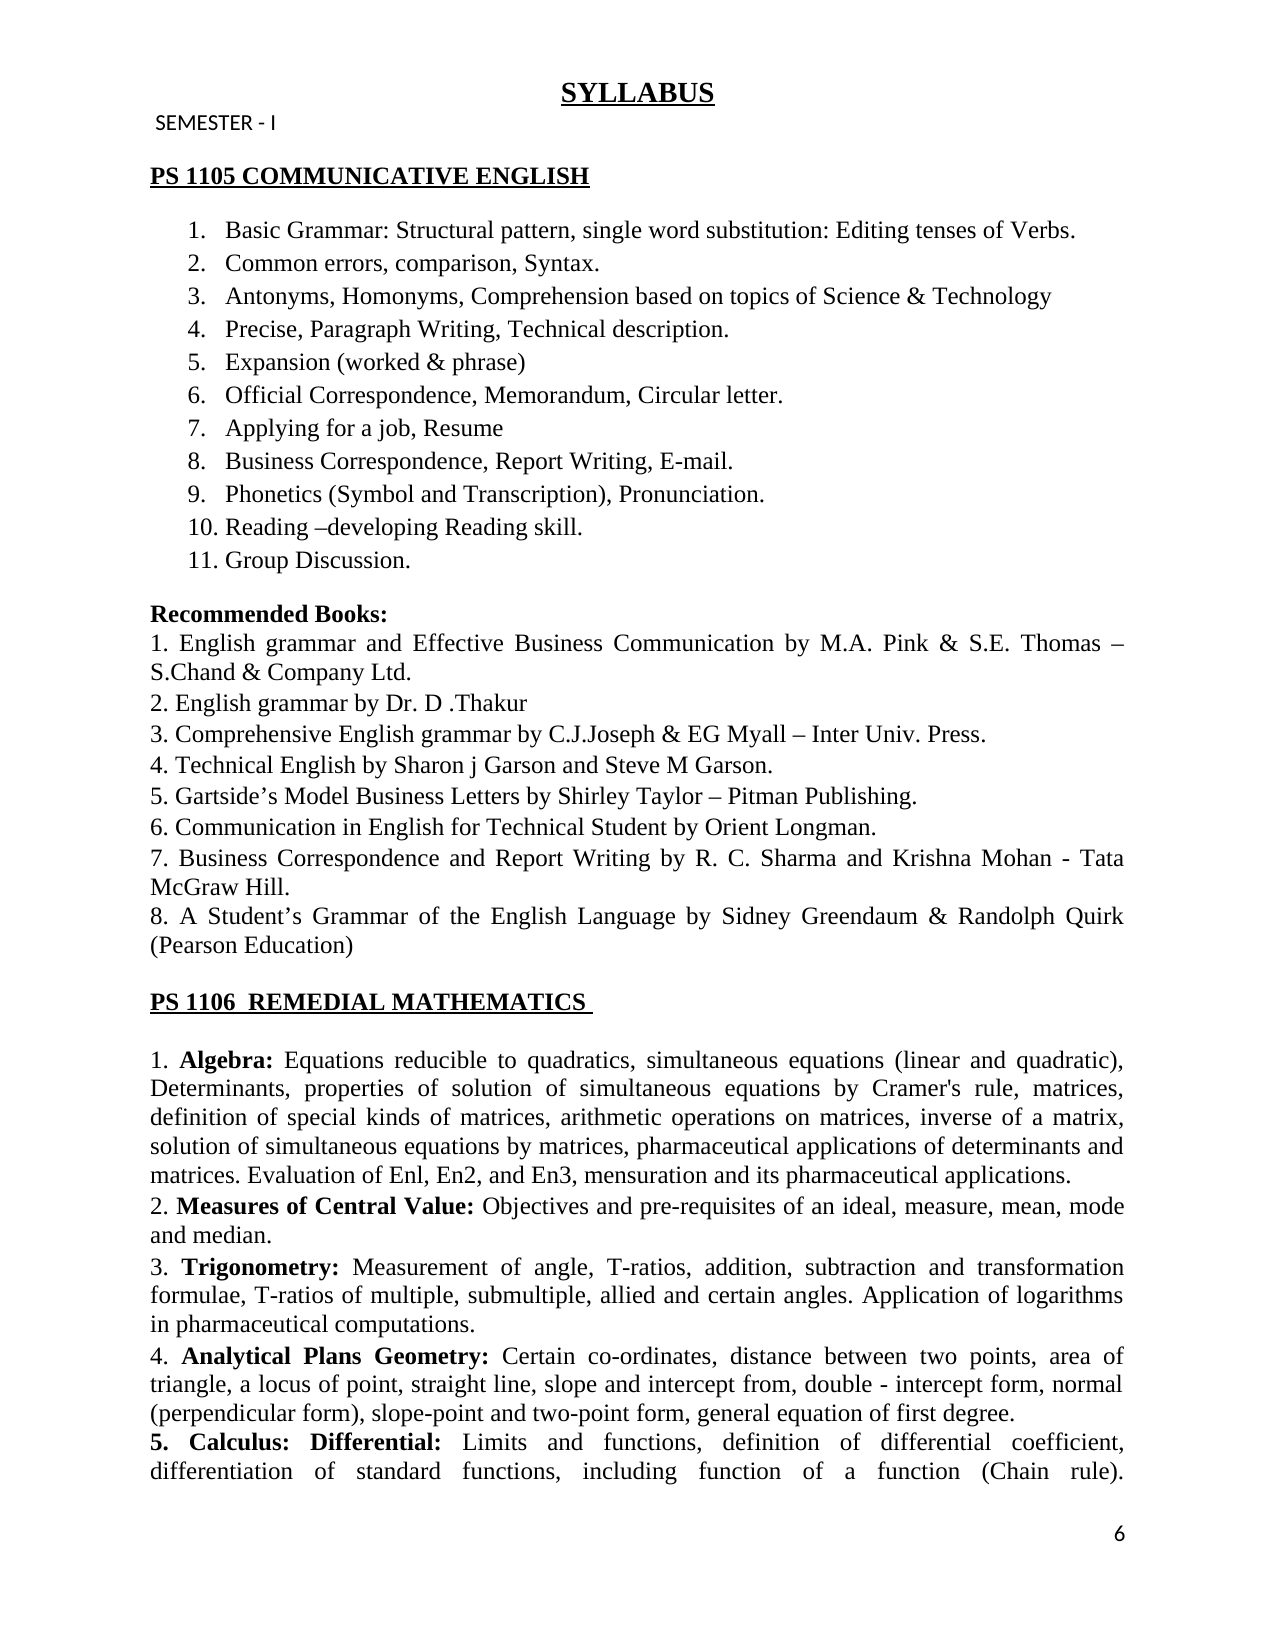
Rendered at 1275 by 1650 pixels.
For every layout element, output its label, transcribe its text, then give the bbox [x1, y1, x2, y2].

text 1. Algebra: Equations reducible to quadratics, simultaneous equations (linear and quadratic), Determinants, properties of solution of simultaneous equations by Cramer's rule, matrices, definition of special kinds of matrices, arithmetic operations on matrices, inverse of a matrix, solution of simultaneous equations by matrices, pharmaceutical applications of determinants and matrices. Evaluation of Enl, En2, and En3, mensuration and its pharmaceutical applications. [150, 1045, 1125, 1188]
list Common errors, comparison, Syntax. [187, 248, 1125, 277]
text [150, 1427, 1125, 1484]
list Precise, Paragraph Writing, Technical description. [187, 314, 1125, 343]
list Applying for a job, Resume [187, 413, 1125, 442]
list Business Correspondence, Report Writing, E-mail. [187, 446, 1125, 475]
text PS 1106 REMEDIAL MATHEMATICS [150, 987, 1125, 1016]
list Antonyms, Homonyms, Comprehension based on topics of Science & Technology [187, 281, 1125, 310]
text 7. Business Correspondence and Report Writing by R. C. Sharma and Krishna Mohan - Tata McGraw Hill. [150, 843, 1125, 901]
text 1. English grammar and Effective Business Communication by M.A. Pink & S.E. Thomas – S.Chand & Company Ltd. [150, 628, 1125, 685]
text 6. Communication in English for Technical Student by Orient Longman. [150, 812, 1125, 841]
list Expansion (worked & phrase) [187, 347, 1125, 376]
list Basic Grammar: Structural pattern, single word substitution: Editing tenses of Verbs. [187, 215, 1125, 244]
text 8. A Student’s Grammar of the English Language by Sidney Greendaum & Randolph Quirk (Pearson Education) [150, 901, 1125, 958]
list Reading –developing Reading skill. [187, 512, 1125, 541]
text 4. Analytical Plans Geometry: Certain co-ordinates, distance between two points, area of triangle, a locus of point, straight line, slope and intercept from, double - intercept form, normal (perpendicular form), slope-point and two-point form, general equation of first degree. [150, 1341, 1125, 1427]
text 2. Measures of Central Value: Objectives and pre-requisites of an ideal, measure, mean, mode and median. [150, 1191, 1125, 1249]
text 2. English grammar by Dr. D .Thakur [150, 688, 1125, 717]
text Recommended Books: [150, 599, 1125, 628]
text 4. Technical English by Sharon j Garson and Steve M Garson. [150, 750, 1125, 779]
text 5. Gartside’s Model Business Letters by Shirley Taylor – Pitman Publishing. [150, 781, 1125, 810]
text PS 1105 COMMUNICATIVE ENGLISH [150, 161, 1125, 190]
text 3. Comprehensive English grammar by C.J.Joseph & EG Myall – Inter Univ. Press. [150, 719, 1125, 748]
list Phonetics (Symbol and Transcription), Pronunciation. [187, 479, 1125, 508]
list Group Discussion. [187, 545, 1125, 574]
text 3. Trigonometry: Measurement of angle, T-ratios, addition, subtraction and transformation formulae, T-ratios of multiple, submultiple, allied and certain angles. Application of logarithms in pharmaceutical computations. [150, 1252, 1125, 1338]
list Official Correspondence, Memorandum, Circular letter. [187, 380, 1125, 409]
